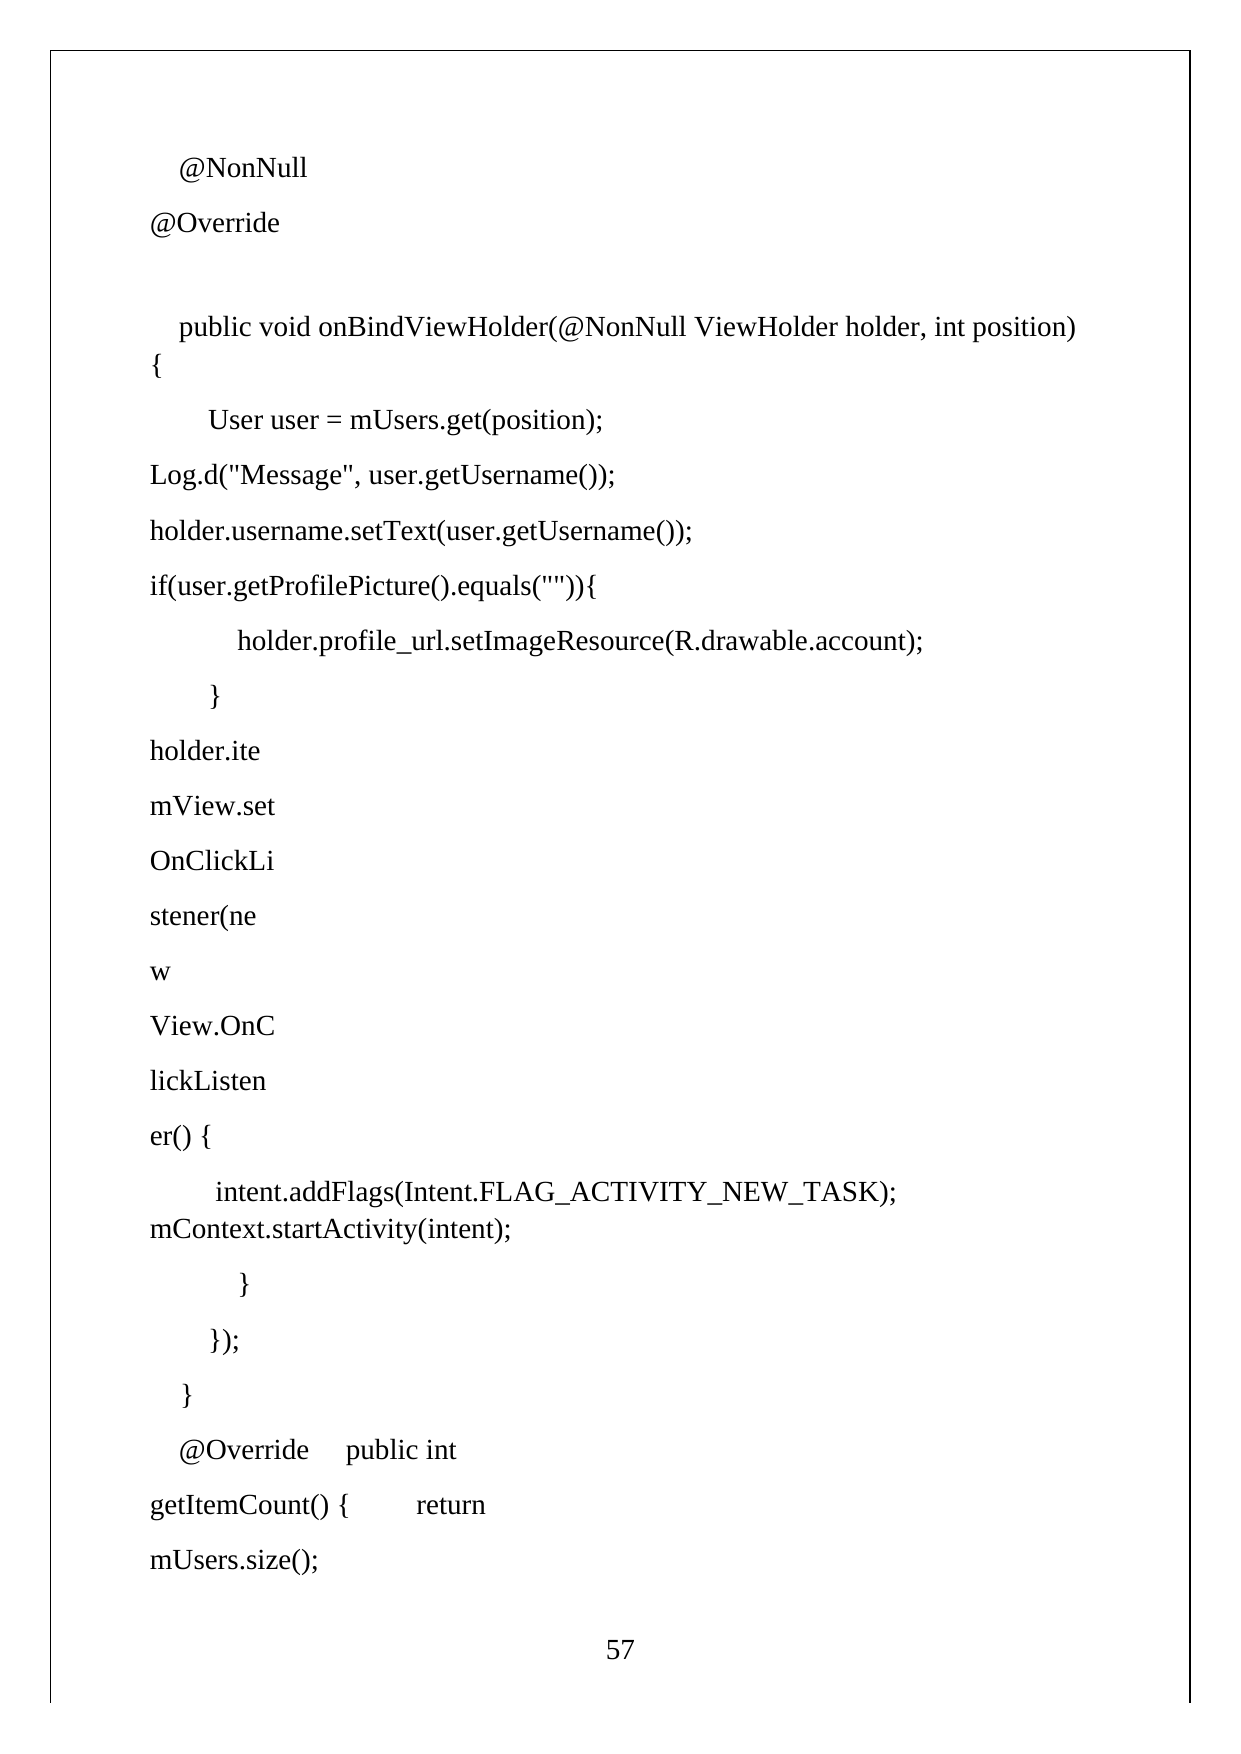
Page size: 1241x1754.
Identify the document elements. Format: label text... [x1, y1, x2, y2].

text intent.addFlags(Intent.FLAG_ACTIVITY_NEW_TASK); mContext.startActivity(intent); [149, 1174, 1090, 1245]
text }); [149, 1322, 1090, 1355]
text holder.profile_url.setImageResource(R.drawable.account); [149, 623, 1090, 657]
text User user = mUsers.get(position); Log.d("Message", user.getUsername()); holder.username.setText(user.getUsername()); if(user.getProfilePicture().equals("")){ [149, 402, 823, 601]
text } [180, 1377, 1090, 1411]
text @NonNull @Override [149, 150, 446, 238]
text public void onBindViewHolder(@NonNull ViewHolder holder, int position) [149, 309, 1090, 343]
text { [149, 347, 1090, 380]
text @Override public int getItemCount() { return mUsers.size(); [149, 1432, 498, 1576]
text } [149, 1267, 1090, 1300]
text } holder.itemView.setOnClickListener(new View.OnClickListener() { [149, 678, 275, 1152]
